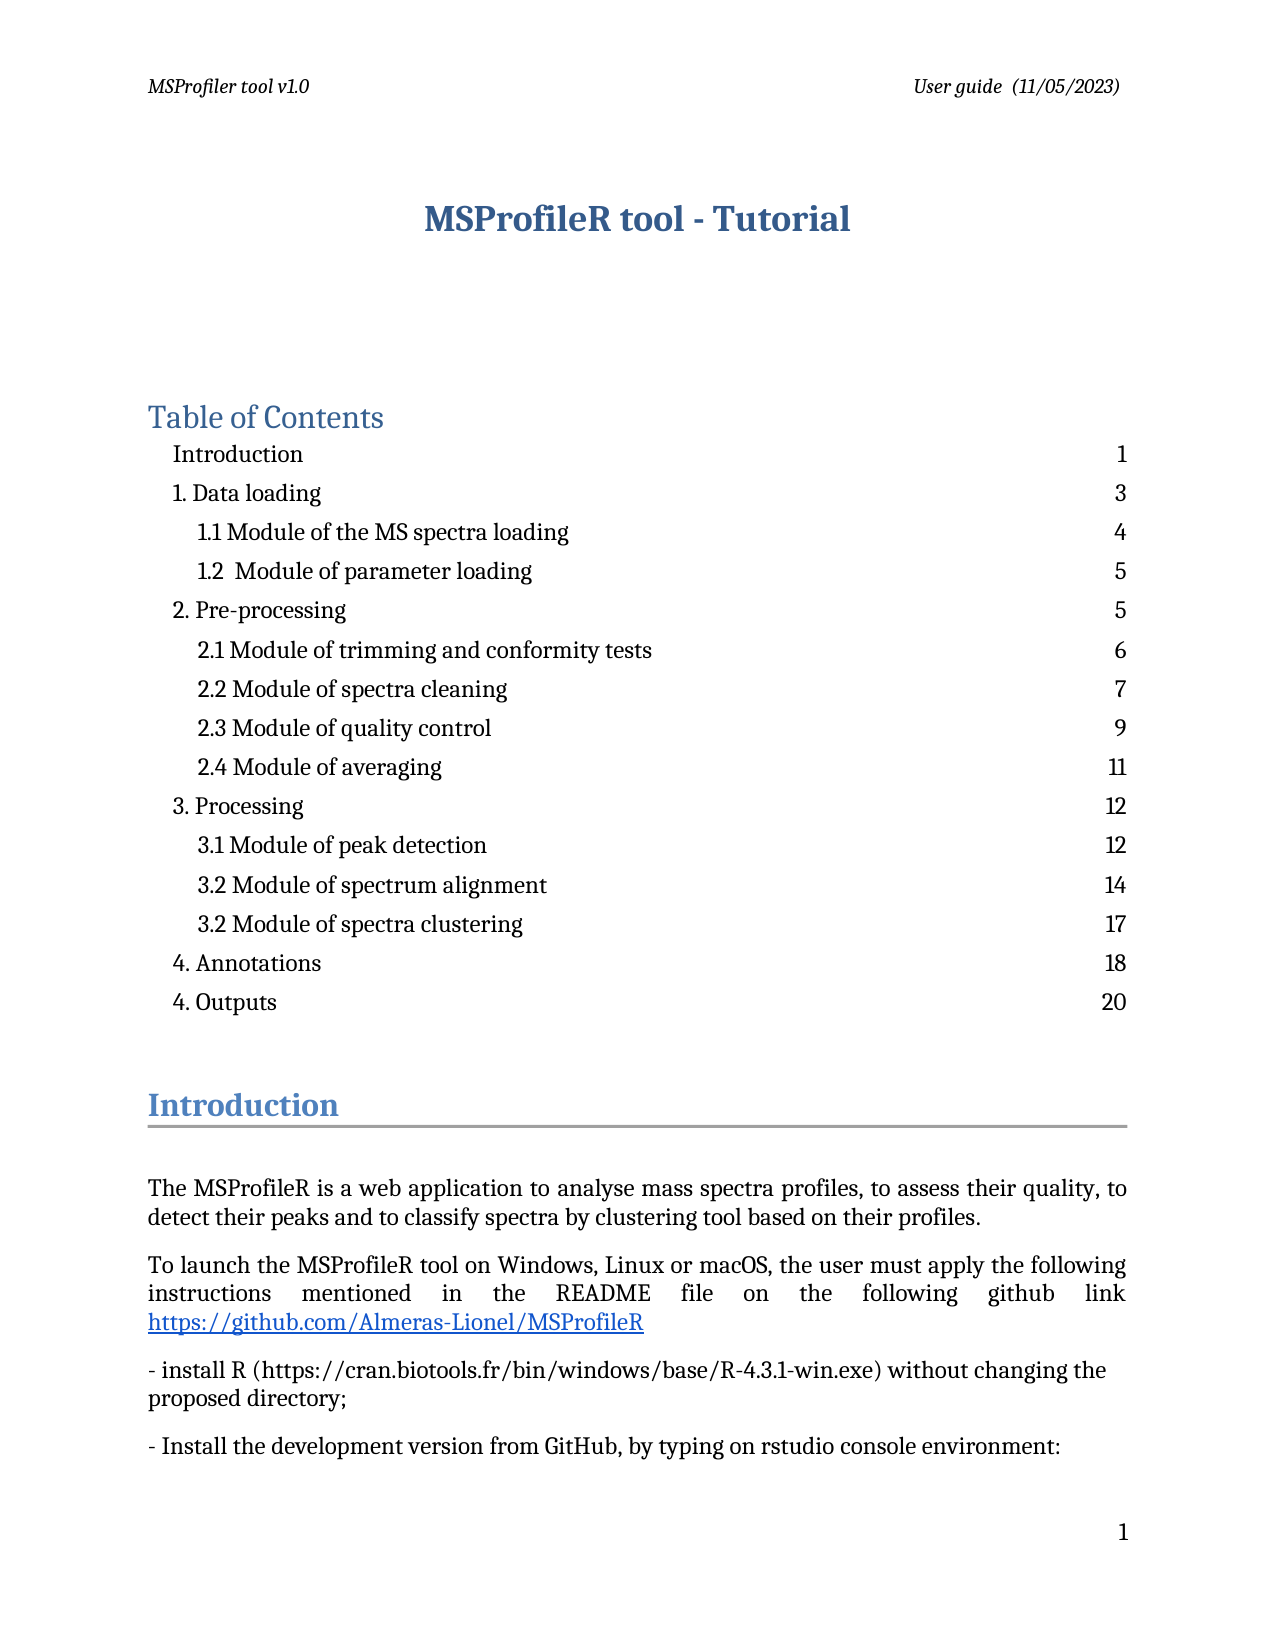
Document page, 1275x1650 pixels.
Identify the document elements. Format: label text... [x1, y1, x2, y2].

subtitle Introduction [148, 1086, 1127, 1124]
text To launch the MSProfileR tool on Windows, Linux or macOS, the user must apply the following instructions mentioned in the README file on the following github link https://github.com/Almeras-Lionel/MSProfileR [148, 1251, 1127, 1337]
text - install R (https://cran.biotools.fr/bin/windows/base/R-4.3.1-win.exe) without changing the proposed directory; [148, 1356, 1127, 1413]
text The MSProfileR is a web application to analyse mass spectra profiles, to assess their quality, to detect their peaks and to classify spectra by clustering tool based on their profiles. [148, 1174, 1127, 1232]
title MSProfileR tool - Tutorial [148, 198, 1127, 241]
text - Install the development version from GitHub, by typing on rstudio console environment: [148, 1432, 1127, 1461]
text Table of Contents [148, 398, 1127, 437]
